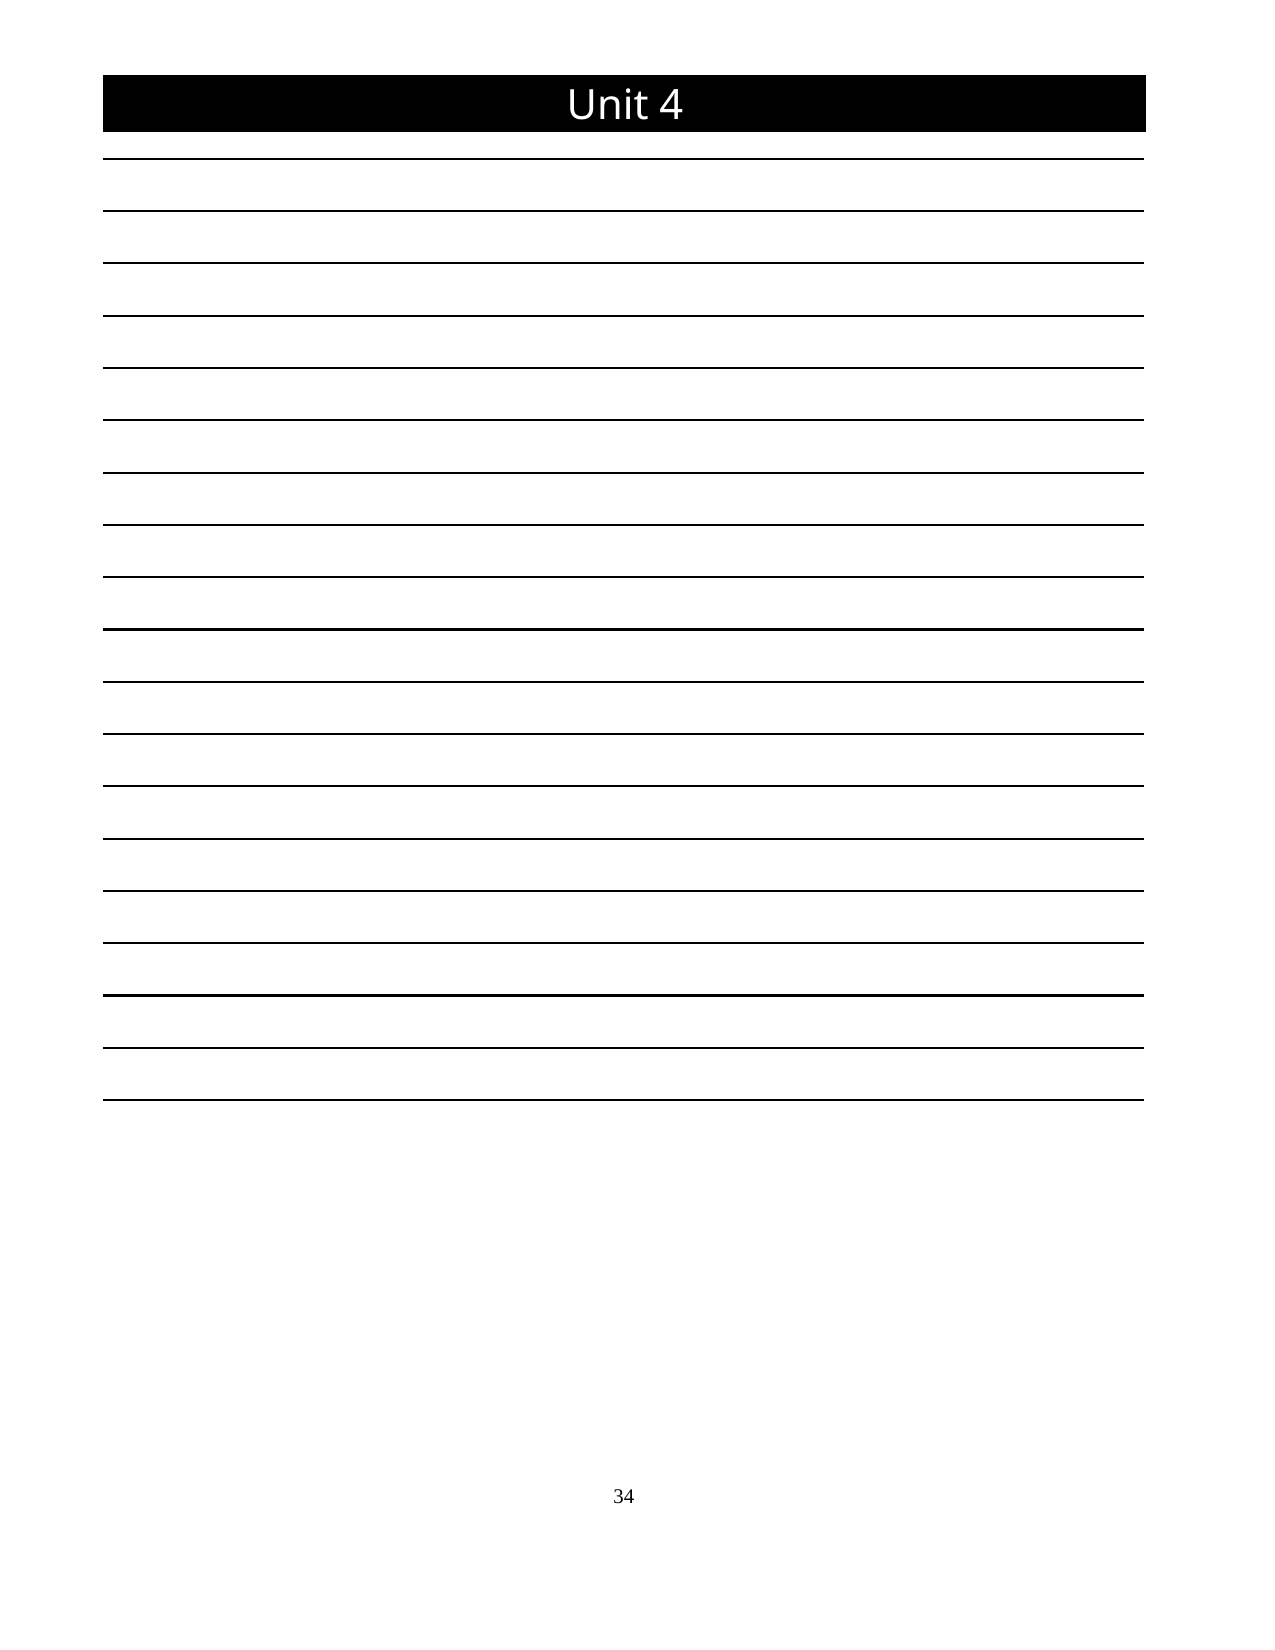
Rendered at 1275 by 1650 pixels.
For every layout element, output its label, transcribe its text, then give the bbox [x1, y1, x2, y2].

subtitle Unit 4 [103, 75, 1146, 132]
